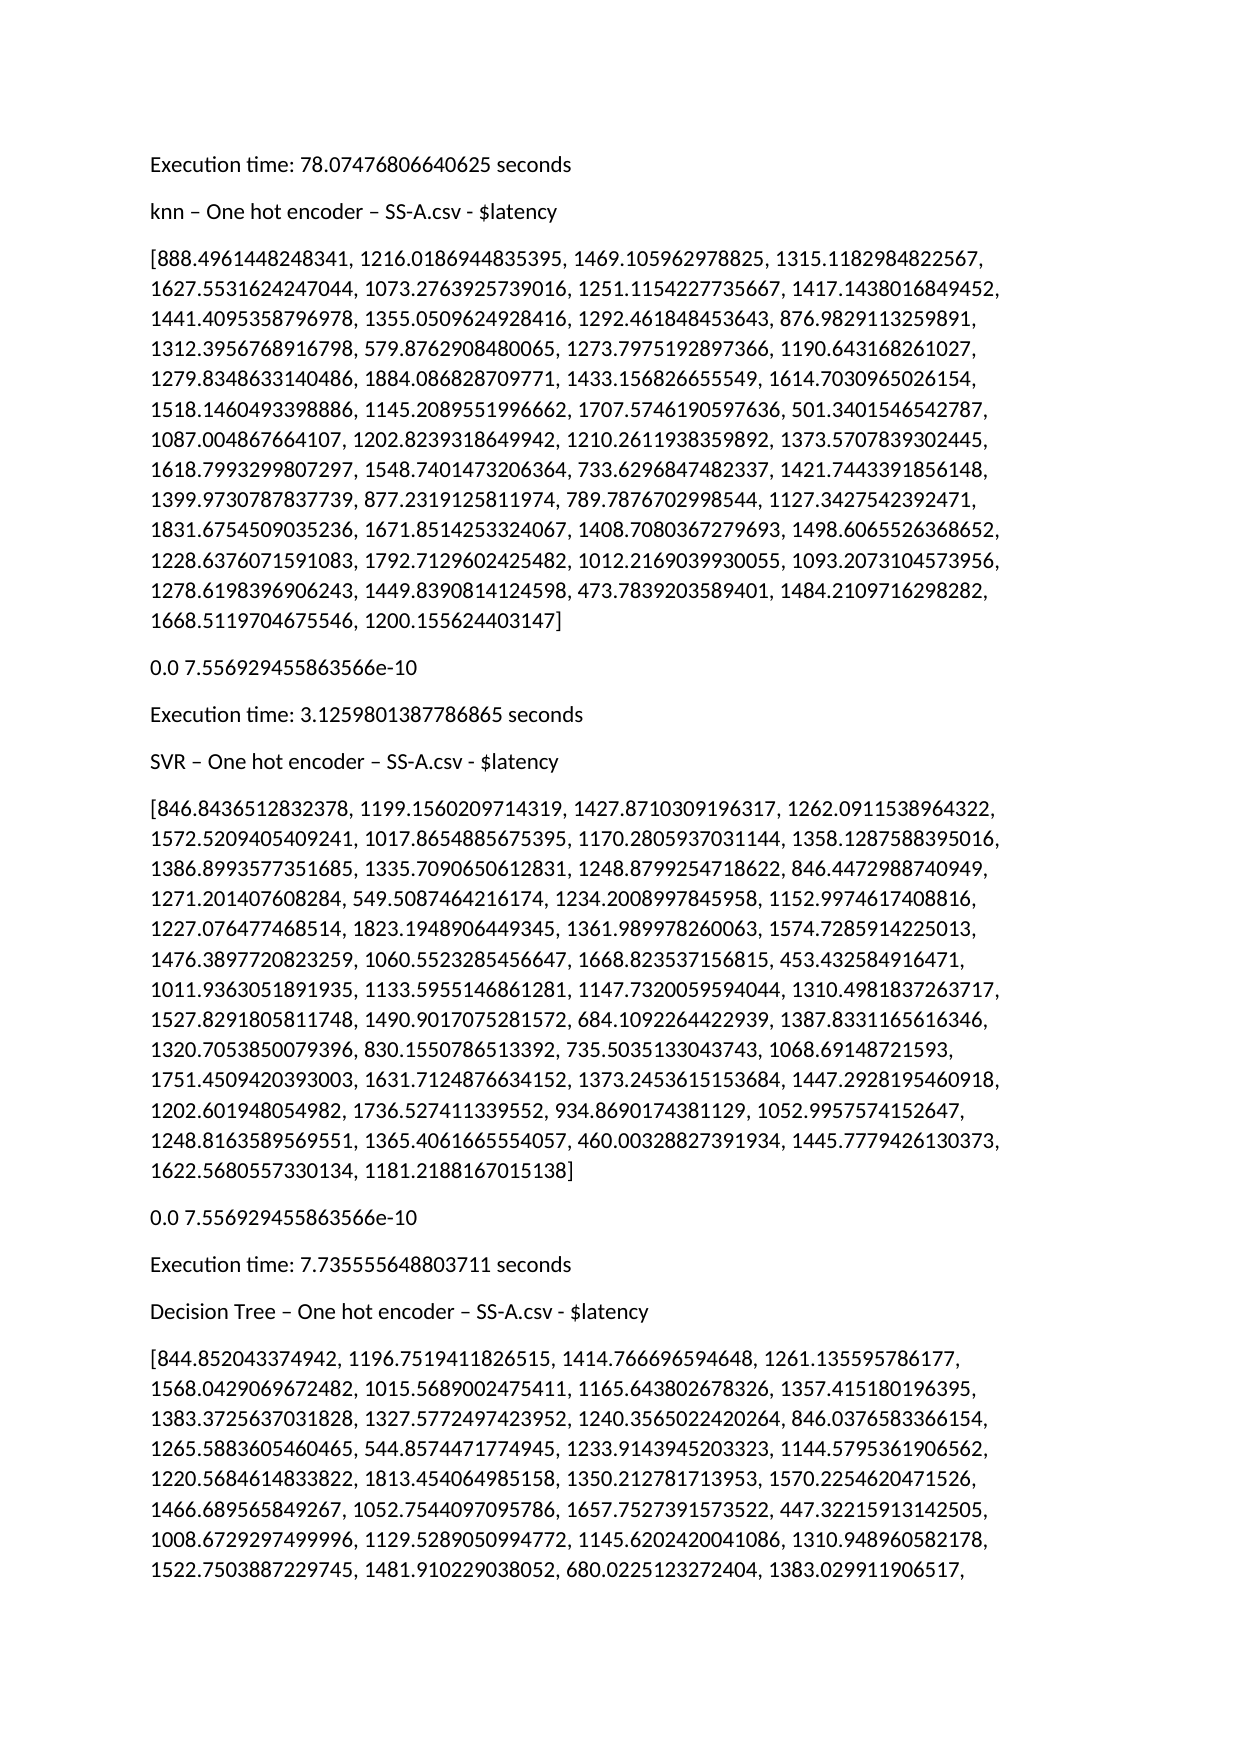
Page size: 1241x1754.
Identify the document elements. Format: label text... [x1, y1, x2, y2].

text 0.0 7.556929455863566e-10 [150, 653, 1090, 681]
text Execution time: 78.07476806640625 seconds [150, 150, 1090, 178]
text [846.8436512832378, 1199.1560209714319, 1427.8710309196317, 1262.0911538964322, 1572.5209405409241, 1017.8654885675395, 1170.2805937031144, 1358.1287588395016, 1386.8993577351685, 1335.7090650612831, 1248.8799254718622, 846.4472988740949, 1271.201407608284, 549.5087464216174, 1234.2008997845958, 1152.9974617408816, 1227.076477468514, 1823.1948906449345, 1361.989978260063, 1574.7285914225013, 1476.3897720823259, 1060.5523285456647, 1668.823537156815, 453.432584916471, 1011.9363051891935, 1133.5955146861281, 1147.7320059594044, 1310.4981837263717, 1527.8291805811748, 1490.9017075281572, 684.1092264422939, 1387.8331165616346, 1320.7053850079396, 830.1550786513392, 735.5035133043743, 1068.69148721593, 1751.4509420393003, 1631.7124876634152, 1373.2453615153684, 1447.2928195460918, 1202.601948054982, 1736.527411339552, 934.8690174381129, 1052.9957574152647, 1248.8163589569551, 1365.4061665554057, 460.00328827391934, 1445.7779426130373, 1622.5680557330134, 1181.2188167015138] [150, 794, 1090, 1184]
text Execution time: 3.1259801387786865 seconds [150, 700, 1090, 728]
text 0.0 7.556929455863566e-10 [150, 1203, 1090, 1231]
text [888.4961448248341, 1216.0186944835395, 1469.105962978825, 1315.1182984822567, 1627.5531624247044, 1073.2763925739016, 1251.1154227735667, 1417.1438016849452, 1441.4095358796978, 1355.0509624928416, 1292.461848453643, 876.9829113259891, 1312.3956768916798, 579.8762908480065, 1273.7975192897366, 1190.643168261027, 1279.8348633140486, 1884.086828709771, 1433.156826655549, 1614.7030965026154, 1518.1460493398886, 1145.2089551996662, 1707.5746190597636, 501.3401546542787, 1087.004867664107, 1202.8239318649942, 1210.2611938359892, 1373.5707839302445, 1618.7993299807297, 1548.7401473206364, 733.6296847482337, 1421.7443391856148, 1399.9730787837739, 877.2319125811974, 789.7876702998544, 1127.3427542392471, 1831.6754509035236, 1671.8514253324067, 1408.7080367279693, 1498.6065526368652, 1228.6376071591083, 1792.7129602425482, 1012.2169039930055, 1093.2073104573956, 1278.6198396906243, 1449.8390814124598, 473.7839203589401, 1484.2109716298282, 1668.5119704675546, 1200.155624403147] [150, 244, 1090, 634]
text Decision Tree – One hot encoder – SS-A.csv - $latency [150, 1297, 1090, 1325]
text SVR – One hot encoder – SS-A.csv - $latency [150, 747, 1090, 775]
text knn – One hot encoder – SS-A.csv - $latency [150, 197, 1090, 225]
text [150, 1344, 1090, 1583]
text Execution time: 7.735555648803711 seconds [150, 1250, 1090, 1278]
